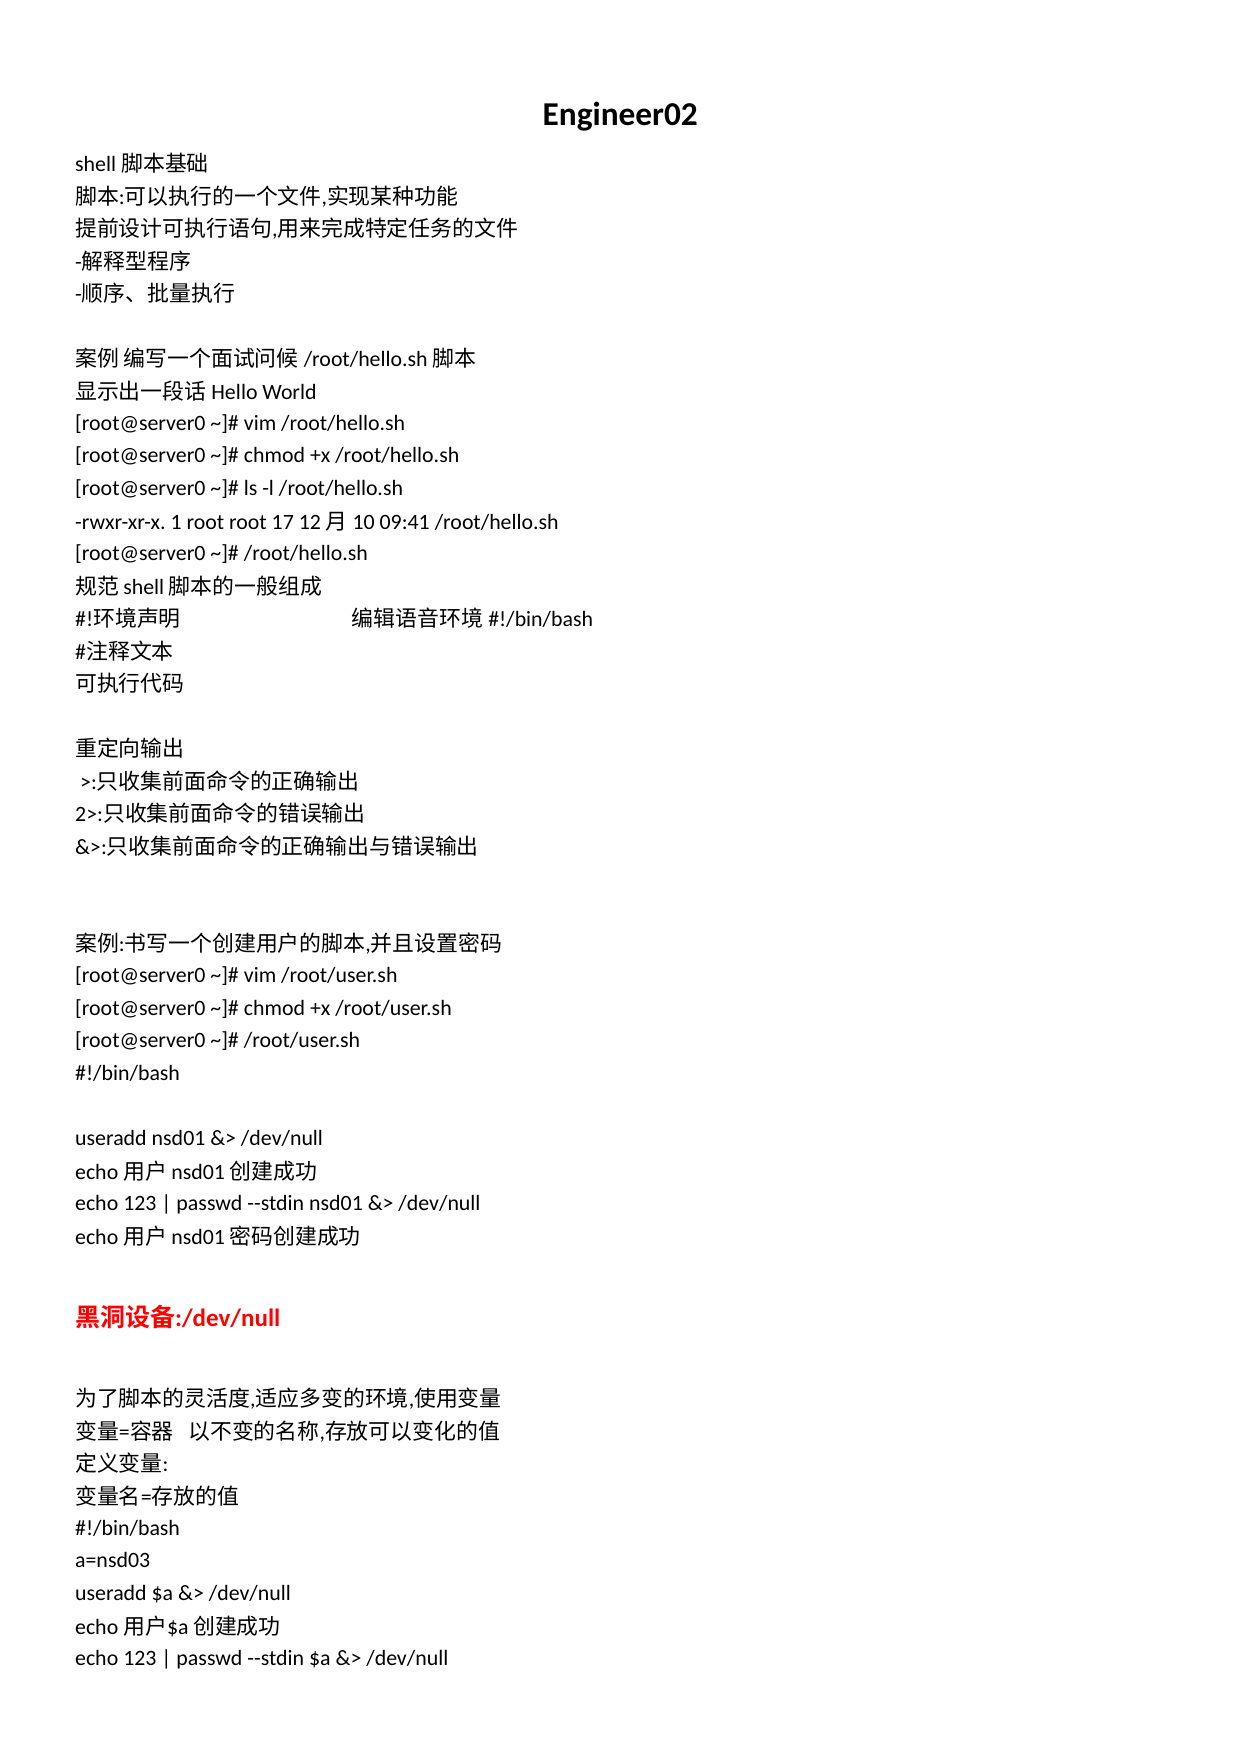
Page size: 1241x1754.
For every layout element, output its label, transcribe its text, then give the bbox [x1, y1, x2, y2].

text [root@server0 ~]# /root/user.sh [75, 1023, 1165, 1056]
text 可执行代码 [75, 666, 1165, 698]
text 规范shell脚本的一般组成 [75, 568, 1165, 601]
text #!环境声明 编辑语音环境 #!/bin/bash [75, 601, 1165, 633]
text [root@server0 ~]# vim /root/user.sh [75, 958, 1165, 991]
text -rwxr-xr-x. 1 root root 17 12月 10 09:41 /root/hello.sh [75, 503, 1165, 536]
text echo 用户nsd01创建成功 [75, 1153, 1165, 1186]
text a=nsd03 [75, 1543, 1165, 1576]
text echo 123 | passwd --stdin nsd01 &> /dev/null [75, 1186, 1165, 1218]
text [root@server0 ~]# vim /root/hello.sh [75, 406, 1165, 438]
text 显示出一段话 Hello World [75, 373, 1165, 406]
text 定义变量: [75, 1446, 1165, 1478]
text 2>:只收集前面命令的错误输出 [75, 796, 1165, 828]
text useradd nsd01 &> /dev/null [75, 1121, 1165, 1153]
text >:只收集前面命令的正确输出 [75, 763, 1165, 796]
text #!/bin/bash [75, 1511, 1165, 1543]
text 重定向输出 [75, 731, 1165, 763]
text #注释文本 [75, 633, 1165, 666]
text echo 123 | passwd --stdin $a &> /dev/null [75, 1641, 1165, 1673]
text 变量=容器 以不变的名称,存放可以变化的值 [75, 1413, 1165, 1446]
text echo 用户nsd01密码创建成功 [75, 1218, 1165, 1251]
text &>:只收集前面命令的正确输出与错误输出 [75, 828, 1165, 861]
text 脚本:可以执行的一个文件,实现某种功能 [75, 178, 1165, 211]
text [root@server0 ~]# /root/hello.sh [75, 536, 1165, 568]
text 变量名=存放的值 [75, 1478, 1165, 1511]
text #!/bin/bash [75, 1056, 1165, 1088]
text [root@server0 ~]# ls -l /root/hello.sh [75, 471, 1165, 503]
text echo 用户$a创建成功 [75, 1608, 1165, 1641]
text useradd $a &> /dev/null [75, 1576, 1165, 1608]
text [root@server0 ~]# chmod +x /root/user.sh [75, 991, 1165, 1023]
text Engineer02 [75, 81, 1165, 146]
text -顺序、批量执行 [75, 276, 1165, 308]
text -解释型程序 [75, 243, 1165, 276]
text [root@server0 ~]# chmod +x /root/hello.sh [75, 438, 1165, 471]
text 案例 编写一个面试问候 /root/hello.sh 脚本 [75, 341, 1165, 373]
text 提前设计可执行语句,用来完成特定任务的文件 [75, 211, 1165, 243]
text shell 脚本基础 [75, 146, 1165, 178]
text 为了脚本的灵活度,适应多变的环境,使用变量 [75, 1381, 1165, 1413]
text 案例:书写一个创建用户的脚本,并且设置密码 [75, 926, 1165, 958]
text 黑洞设备:/dev/null [75, 1283, 1165, 1348]
